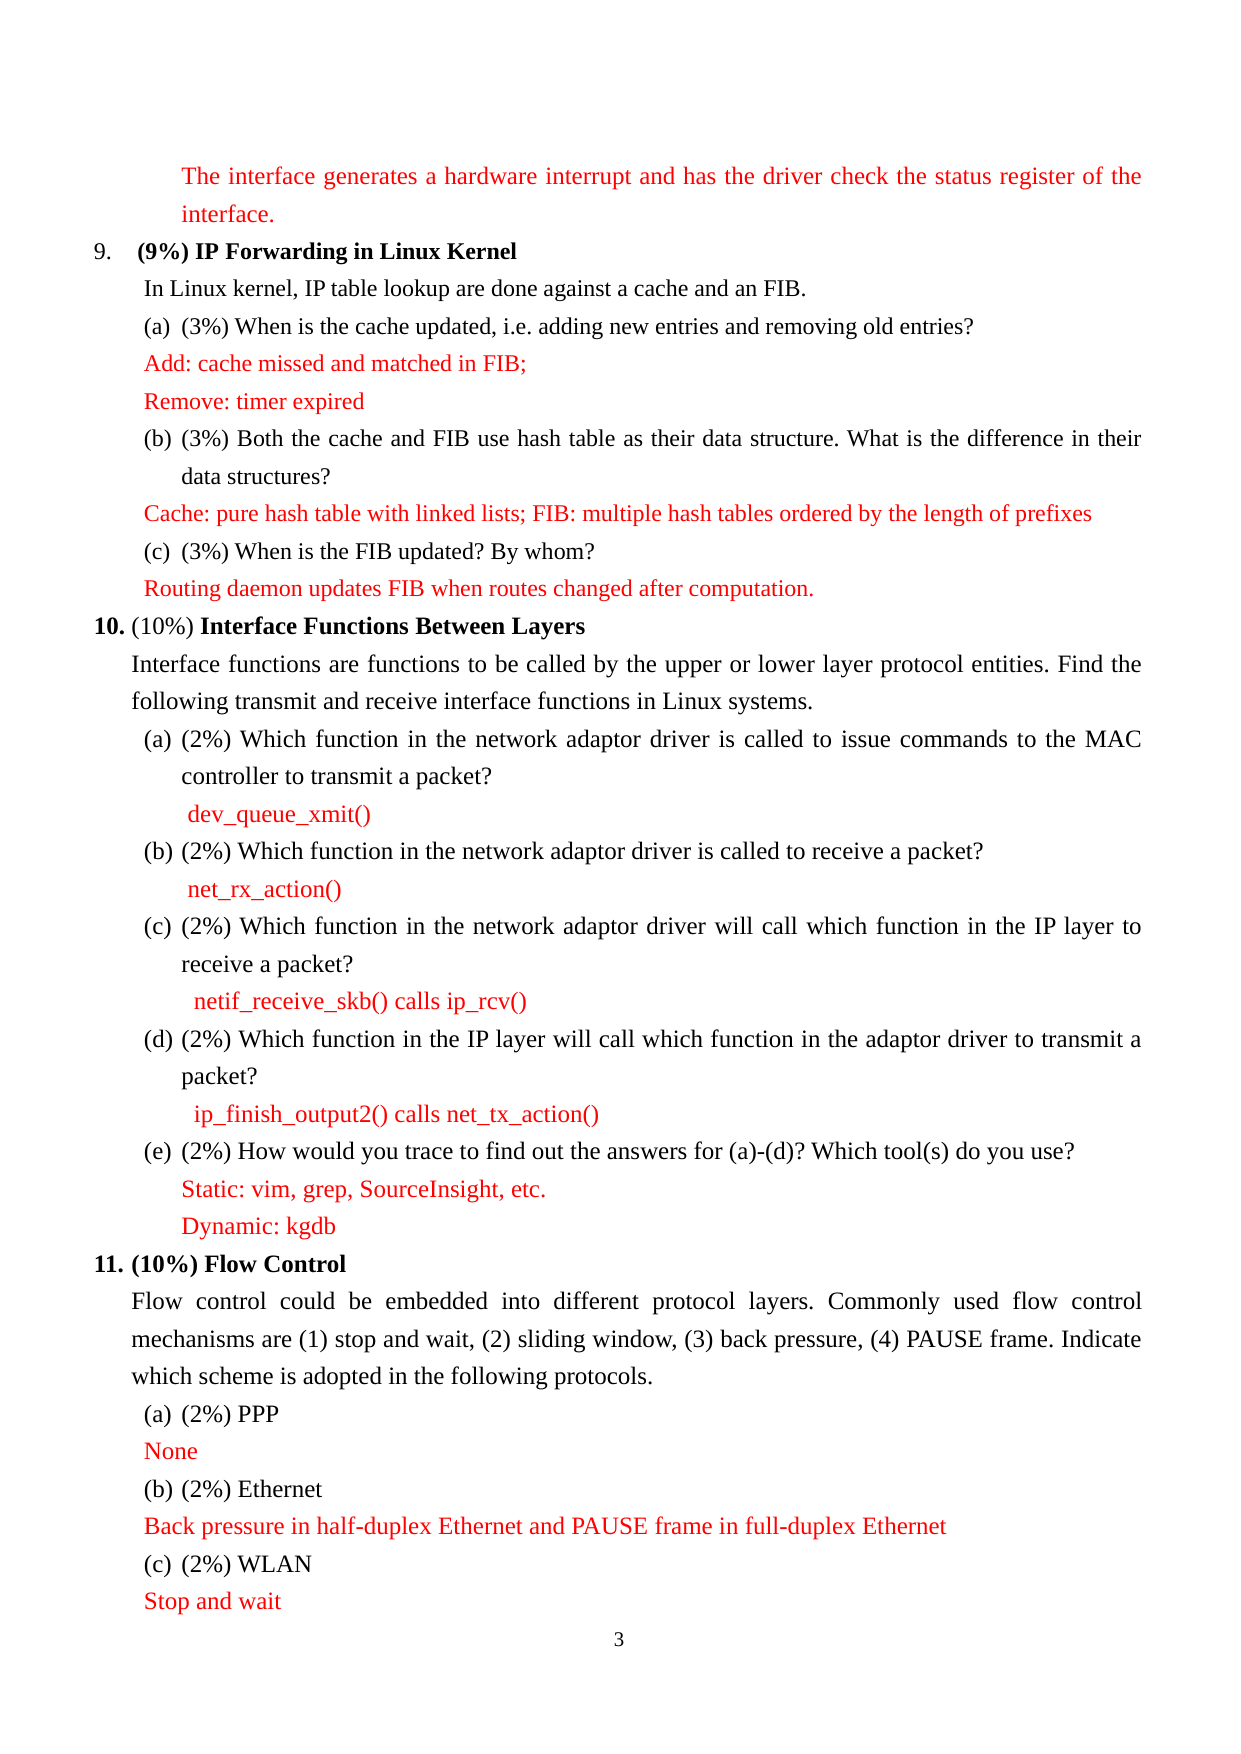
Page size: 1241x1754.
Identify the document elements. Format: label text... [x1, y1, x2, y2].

text Flow control could be embedded into different protocol layers. Commonly used flow control mechanisms are (1) stop and wait, (2) sliding window, (3) back pressure, (4) PAUSE frame. Indicate which scheme is adopted in the following protocols. [131, 1282, 1144, 1394]
list (2%) Which function in the network adaptor driver will call which function in the IP layer to receive a packet? [144, 907, 1144, 982]
text None [144, 1432, 1144, 1469]
text net_rx_action() [144, 869, 1144, 907]
list (2%) PPP [144, 1394, 1144, 1432]
list (2%) Which function in the network adaptor driver is called to receive a packet? [144, 832, 1144, 869]
text Static: vim, grep, SourceInsight, etc. [181, 1169, 1144, 1207]
text The interface generates a hardware interrupt and has the driver check the status register of the interface. [181, 157, 1144, 232]
text Routing daemon updates FIB when routes changed after computation. [144, 569, 1144, 607]
text netif_receive_skb() calls ip_rcv() [144, 982, 1144, 1019]
text Cache: pure hash table with linked lists; FIB: multiple hash tables ordered by the length of prefixes [144, 494, 1144, 532]
list (2%) Which function in the IP layer will call which function in the adaptor driver to transmit a packet? [144, 1019, 1144, 1094]
text dev_queue_xmit() [144, 794, 1144, 832]
text Dynamic: kgdb [181, 1207, 1144, 1244]
text Interface functions are functions to be called by the upper or lower layer protocol entities. Find the following transmit and receive interface functions in Linux systems. [131, 644, 1144, 719]
list (2%) WLAN [144, 1544, 1144, 1582]
list (3%) When is the cache updated, i.e. adding new entries and removing old entries? [144, 307, 1144, 344]
text Back pressure in half-duplex Ethernet and PAUSE frame in full-duplex Ethernet [144, 1507, 1144, 1544]
list (2%) Which function in the network adaptor driver is called to issue commands to the MAC controller to transmit a packet? [144, 719, 1144, 794]
list (2%) Ethernet [144, 1469, 1144, 1507]
list (2%) How would you trace to find out the answers for (a)-(d)? Which tool(s) do you use? [144, 1132, 1144, 1169]
text Add: cache missed and matched in FIB; [144, 344, 1144, 382]
list (9%) IP Forwarding in Linux Kernel [94, 232, 1144, 269]
text Stop and wait [144, 1582, 1144, 1619]
list (3%) When is the FIB updated? By whom? [144, 532, 1144, 569]
text ip_finish_output2() calls net_tx_action() [144, 1094, 1144, 1132]
text Remove: timer expired [144, 382, 1144, 419]
list (10%) Flow Control [94, 1244, 1144, 1282]
list (3%) Both the cache and FIB use hash table as their data structure. What is the difference in their data structures? [144, 419, 1144, 494]
list (10%) Interface Functions Between Layers [94, 607, 1144, 644]
text In Linux kernel, IP table lookup are done against a cache and an FIB. [144, 269, 1144, 307]
